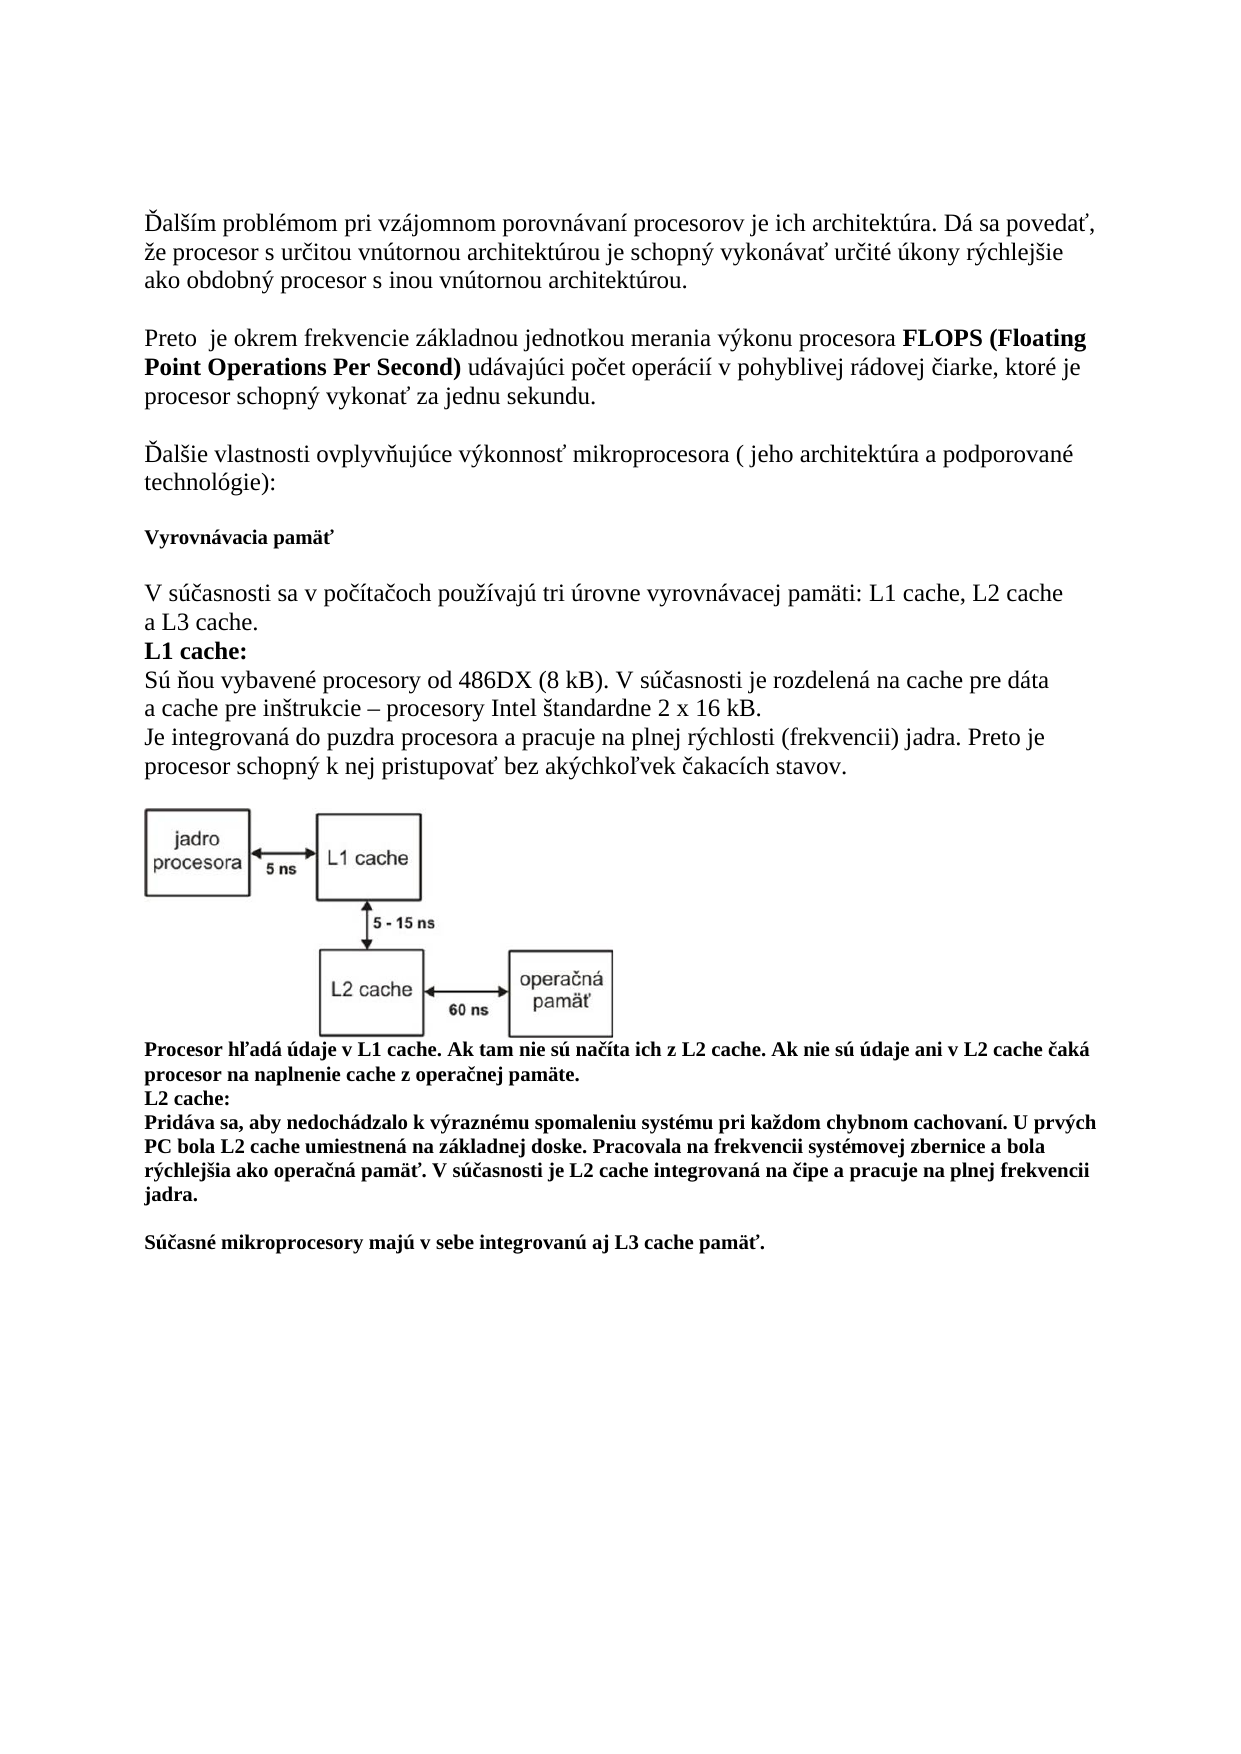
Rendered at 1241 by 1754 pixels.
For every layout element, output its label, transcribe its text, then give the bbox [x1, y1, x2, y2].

text V súčasnosti sa v počítačoch používajú tri úrovne vyrovnávacej pamäti: L1 cache, L2 cache a L3 cache. L1 cache: Sú ňou vybavené procesory od 486DX (8 kB). V súčasnosti je rozdelená na cache pre dáta a cache pre inštrukcie – procesory Intel štandardne 2 x 16 kB. Je integrovaná do puzdra procesora a pracuje na plnej rýchlosti (frekvencii) jadra. Preto je procesor schopný k nej pristupovať bez akýchkoľvek čakacích stavov. [144, 578, 1097, 780]
text Ďalším problémom pri vzájomnom porovnávaní procesorov je ich architektúra. Dá sa povedať, že procesor s určitou vnútornou architektúrou je schopný vykonávať určité úkony rýchlejšie ako obdobný procesor s inou vnútornou architektúrou. [144, 208, 1097, 294]
text Vyrovnávacia pamäť [144, 525, 1097, 549]
text Preto je okrem frekvencie základnou jednotkou merania výkonu procesora FLOPS (Floating Point Operations Per Second) udávajúci počet operácií v pohyblivej rádovej čiarke, ktoré je procesor schopný vykonať za jednu sekundu. [144, 323, 1097, 409]
text Ďalšie vlastnosti ovplyvňujúce výkonnosť mikroprocesora ( jeho architektúra a podporované technológie): [144, 439, 1097, 496]
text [144, 809, 1097, 1278]
picture [144, 808, 614, 1038]
